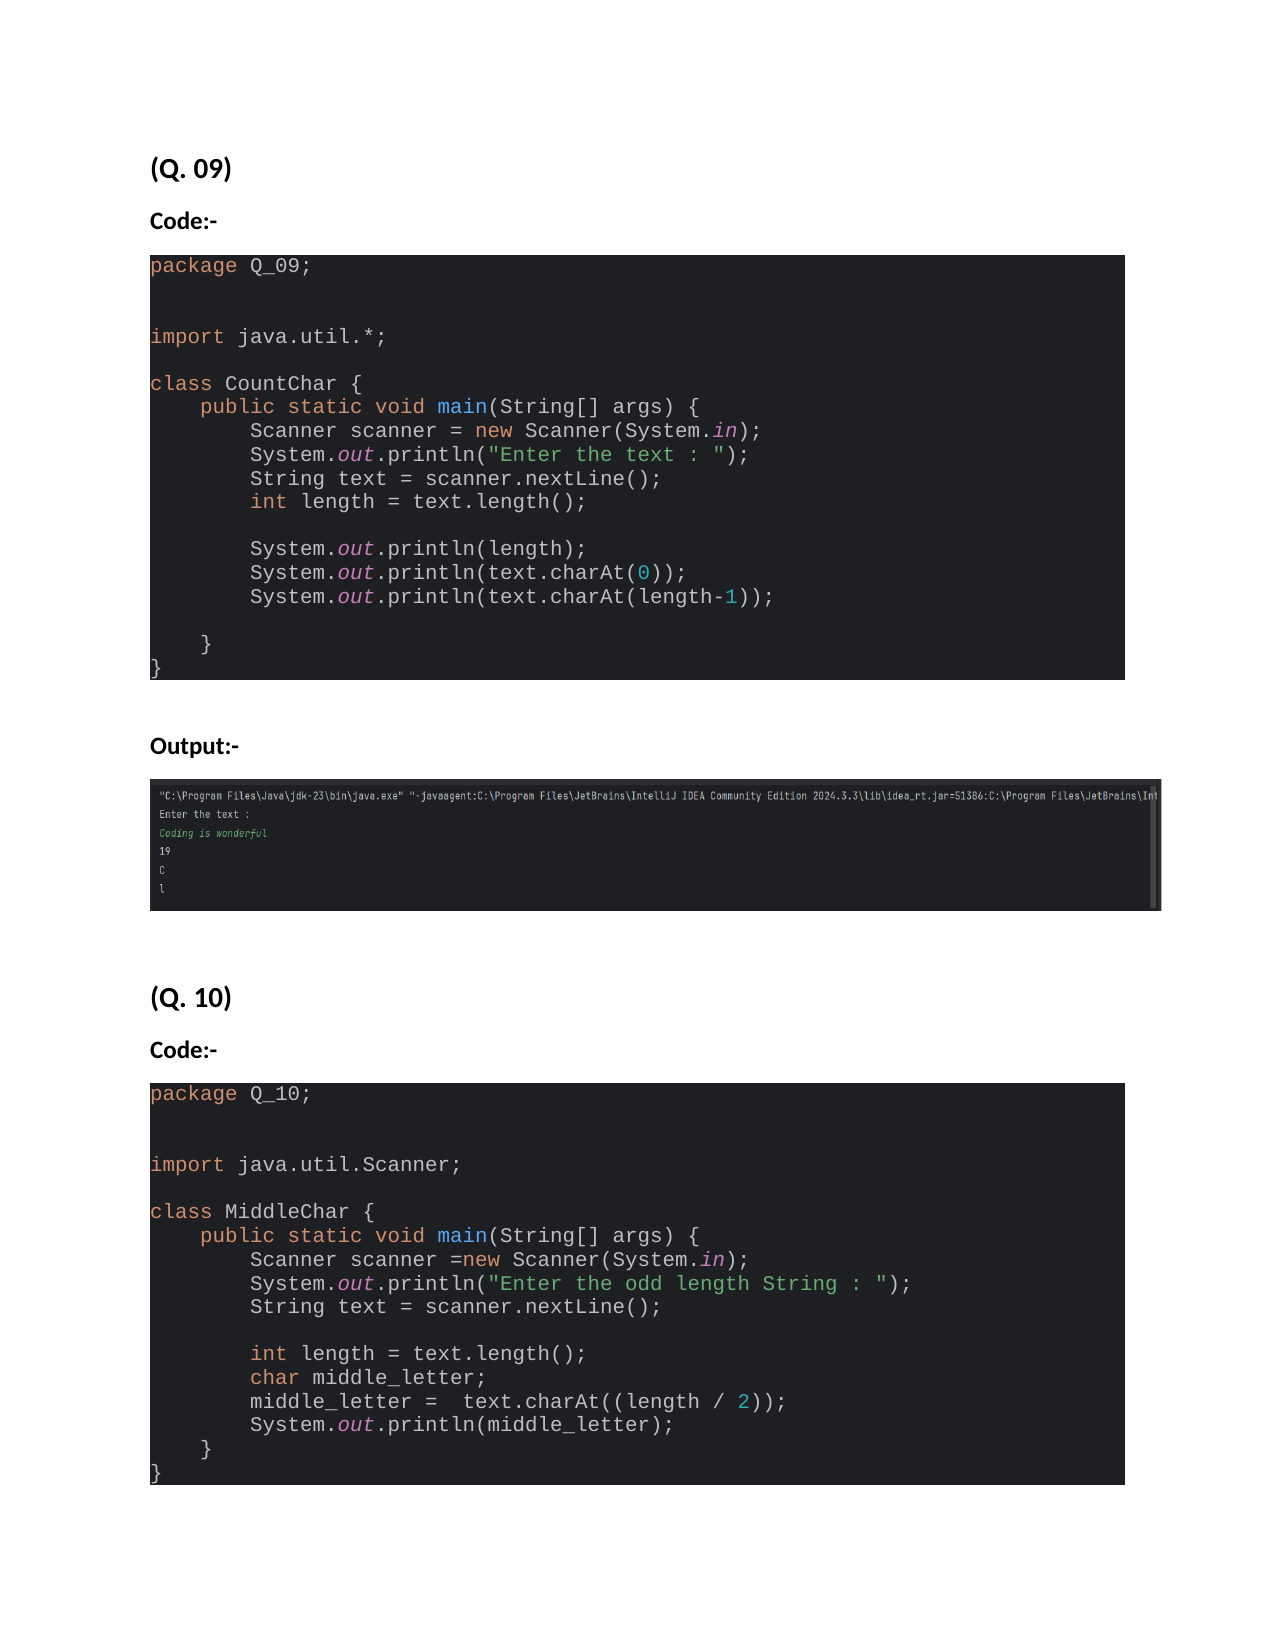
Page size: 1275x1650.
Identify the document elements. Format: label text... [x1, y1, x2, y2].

text package Q_10; import java.util.Scanner; class MiddleChar { public static void main(String[] args) { Scanner scanner =new Scanner(System.in); System.out.println("Enter the odd length String : "); String text = scanner.nextLine(); int length = text.length(); char middle_letter; middle_letter = text.charAt((length / 2)); System.out.println(middle_letter); } } [150, 1083, 1125, 1485]
text Code:- [150, 205, 1125, 236]
text package Q_09; import java.util.*; class CountChar { public static void main(String[] args) { Scanner scanner = new Scanner(System.in); System.out.println("Enter the text : "); String text = scanner.nextLine(); int length = text.length(); System.out.println(length); System.out.println(text.charAt(0)); System.out.println(text.charAt(length-1)); } } [150, 255, 1125, 680]
picture [150, 779, 1162, 911]
text (Q. 09) [150, 150, 1125, 186]
text Code:- [150, 1034, 1125, 1064]
text Output:- [150, 730, 1125, 760]
text (Q. 10) [150, 979, 1125, 1014]
